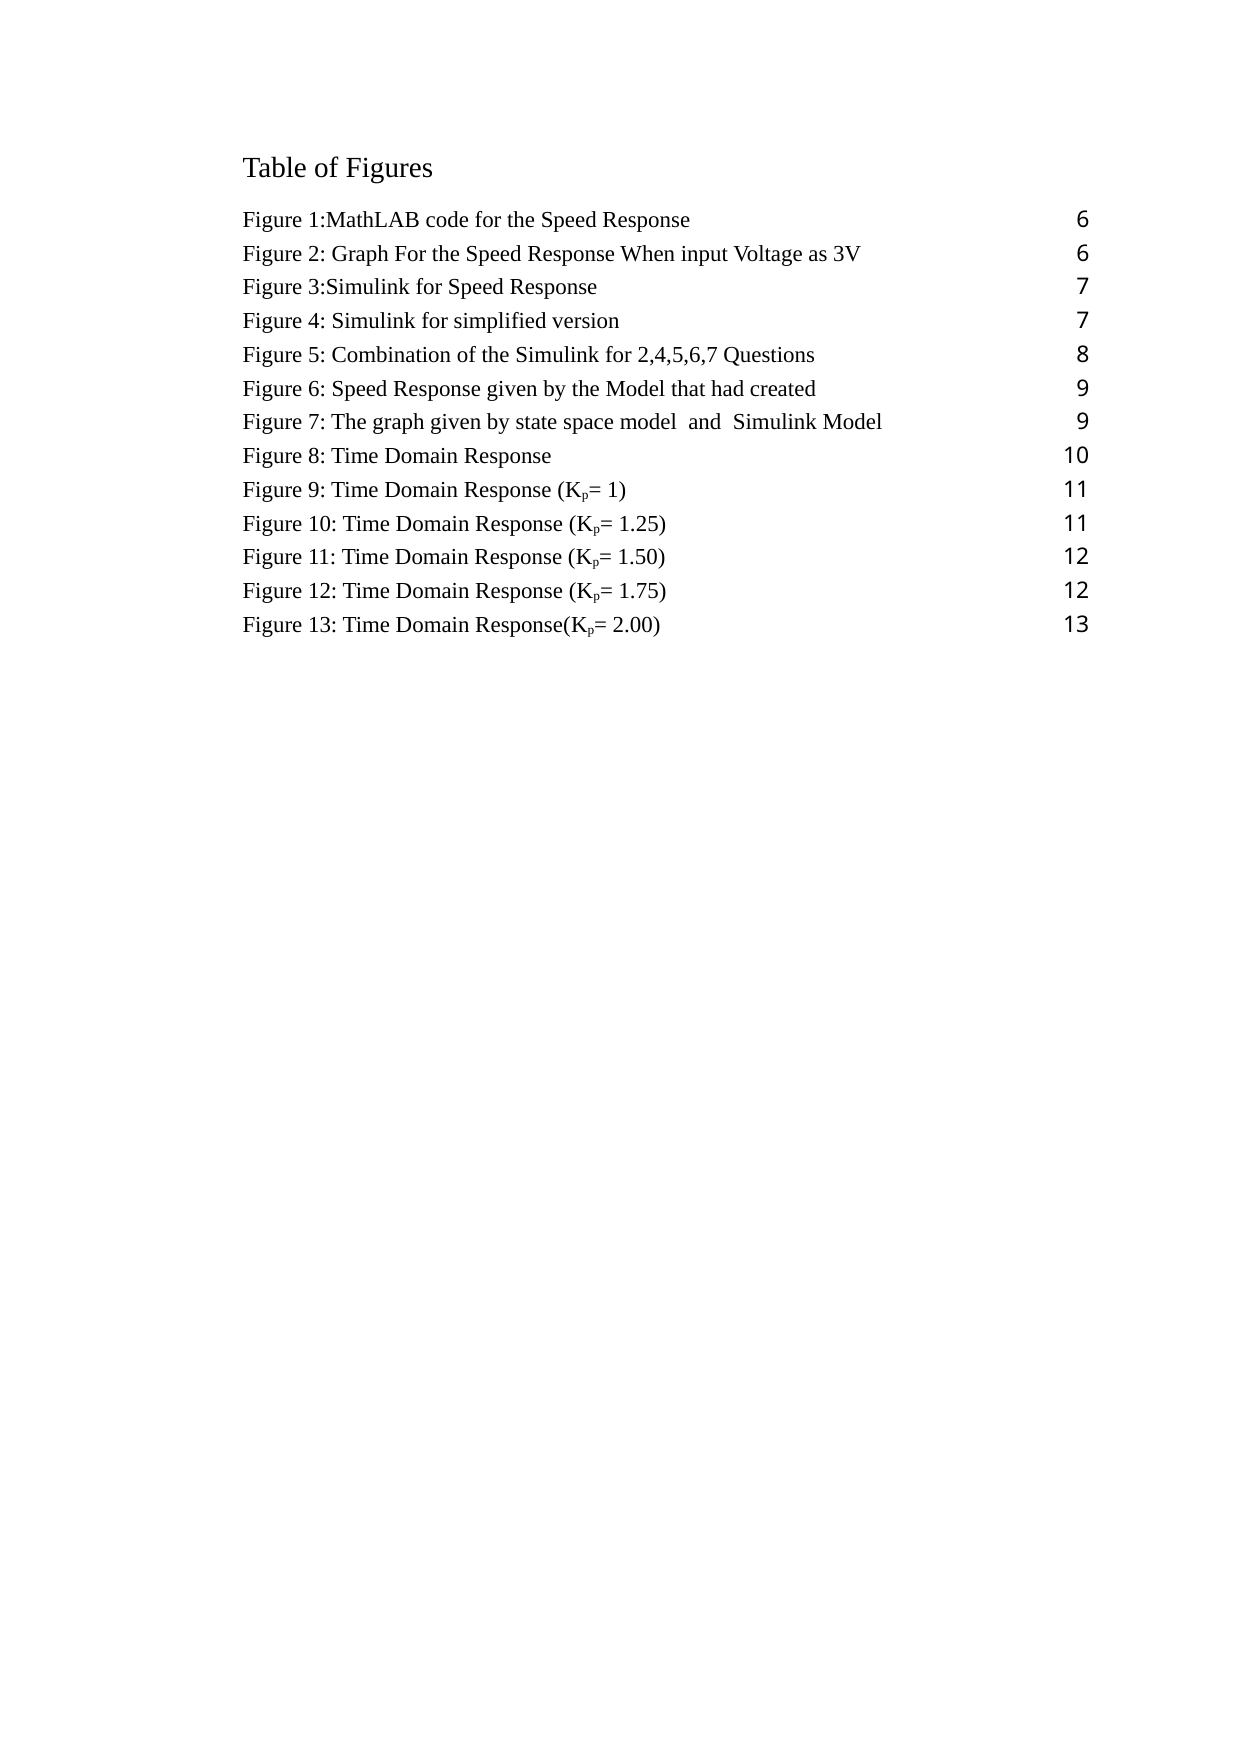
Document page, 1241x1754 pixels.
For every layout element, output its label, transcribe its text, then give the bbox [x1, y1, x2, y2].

text Figure 7: The graph given by state space model and Simulink Model 9 [242, 405, 1090, 437]
text Figure 13: Time Domain Response(Kp= 2.00) 13 [242, 608, 1090, 639]
text Figure 4: Simulink for simplified version 7 [242, 304, 1090, 335]
text Figure 10: Time Domain Response (Kp= 1.25) 11 [242, 507, 1090, 538]
text Figure 11: Time Domain Response (Kp= 1.50) 12 [242, 540, 1090, 572]
text Figure 6: Speed Response given by the Model that had created 9 [242, 372, 1090, 403]
text Figure 9: Time Domain Response (Kp= 1) 11 [242, 473, 1090, 504]
text Figure 1:MathLAB code for the Speed Response 6 [242, 203, 1090, 234]
text Figure 2: Graph For the Speed Response When input Voltage as 3V 6 [242, 237, 1090, 268]
text Figure 5: Combination of the Simulink for 2,4,5,6,7 Questions 8 [242, 338, 1090, 369]
text Figure 12: Time Domain Response (Kp= 1.75) 12 [242, 574, 1090, 605]
text Table of Figures [242, 150, 1090, 183]
text Figure 3:Simulink for Speed Response 7 [242, 270, 1090, 302]
text Figure 8: Time Domain Response 10 [242, 439, 1090, 470]
